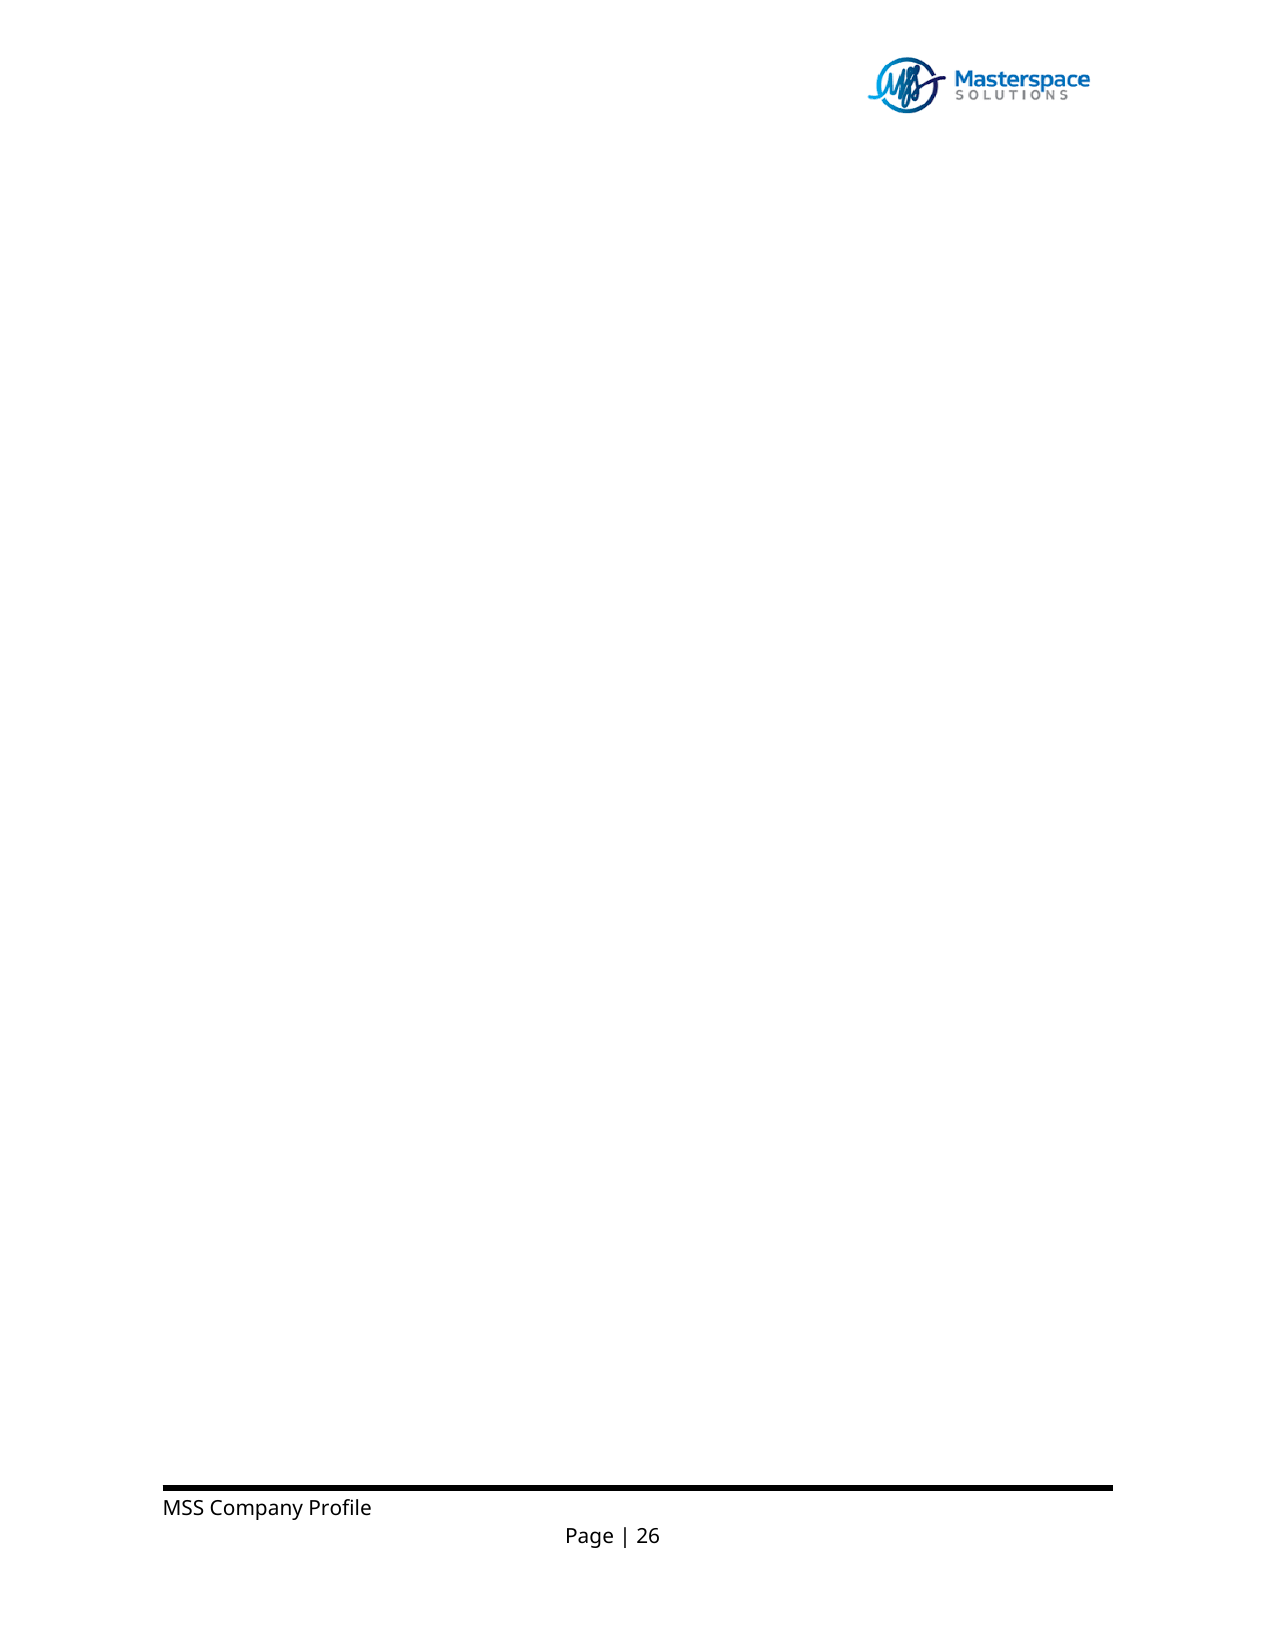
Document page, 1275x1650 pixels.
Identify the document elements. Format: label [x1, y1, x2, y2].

picture [866, 56, 1094, 114]
